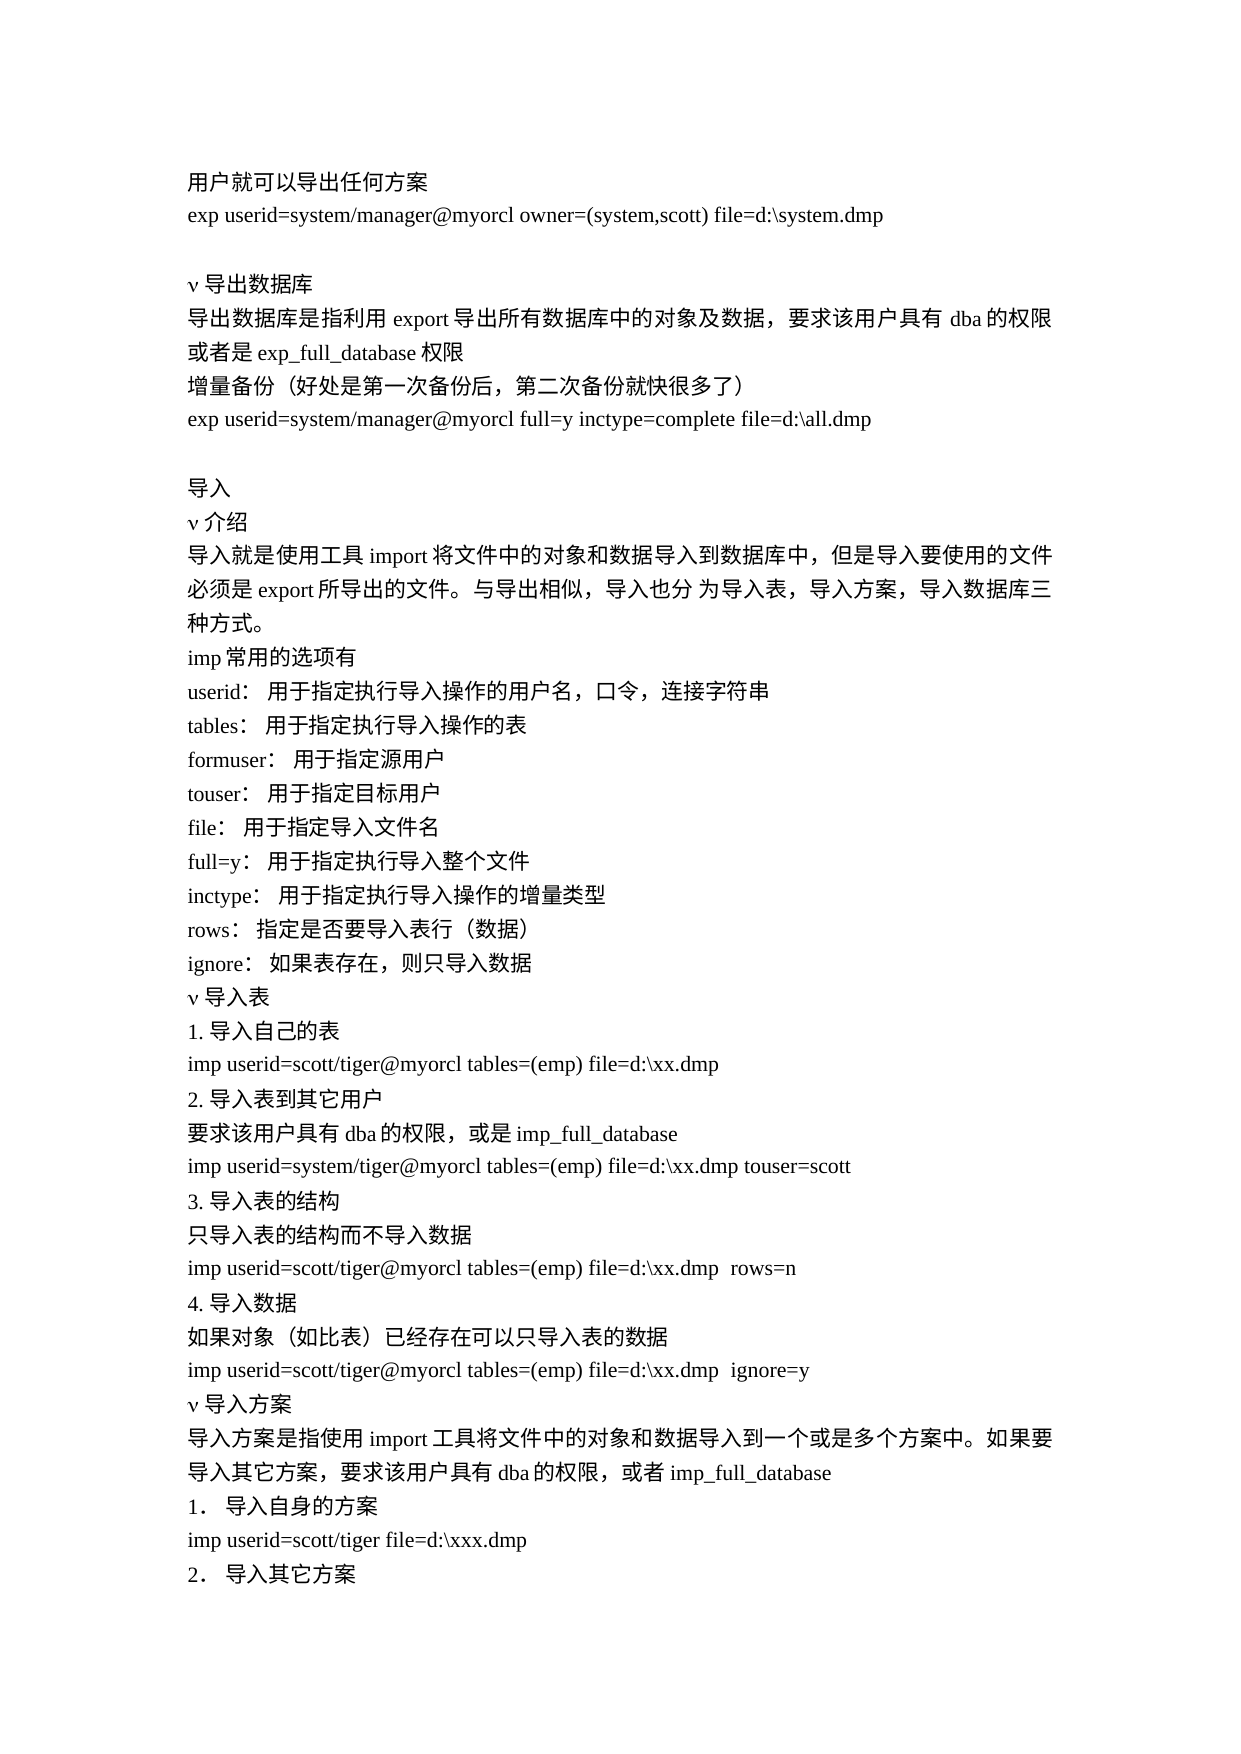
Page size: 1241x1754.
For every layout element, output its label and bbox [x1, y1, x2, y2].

text [187, 164, 1053, 1590]
